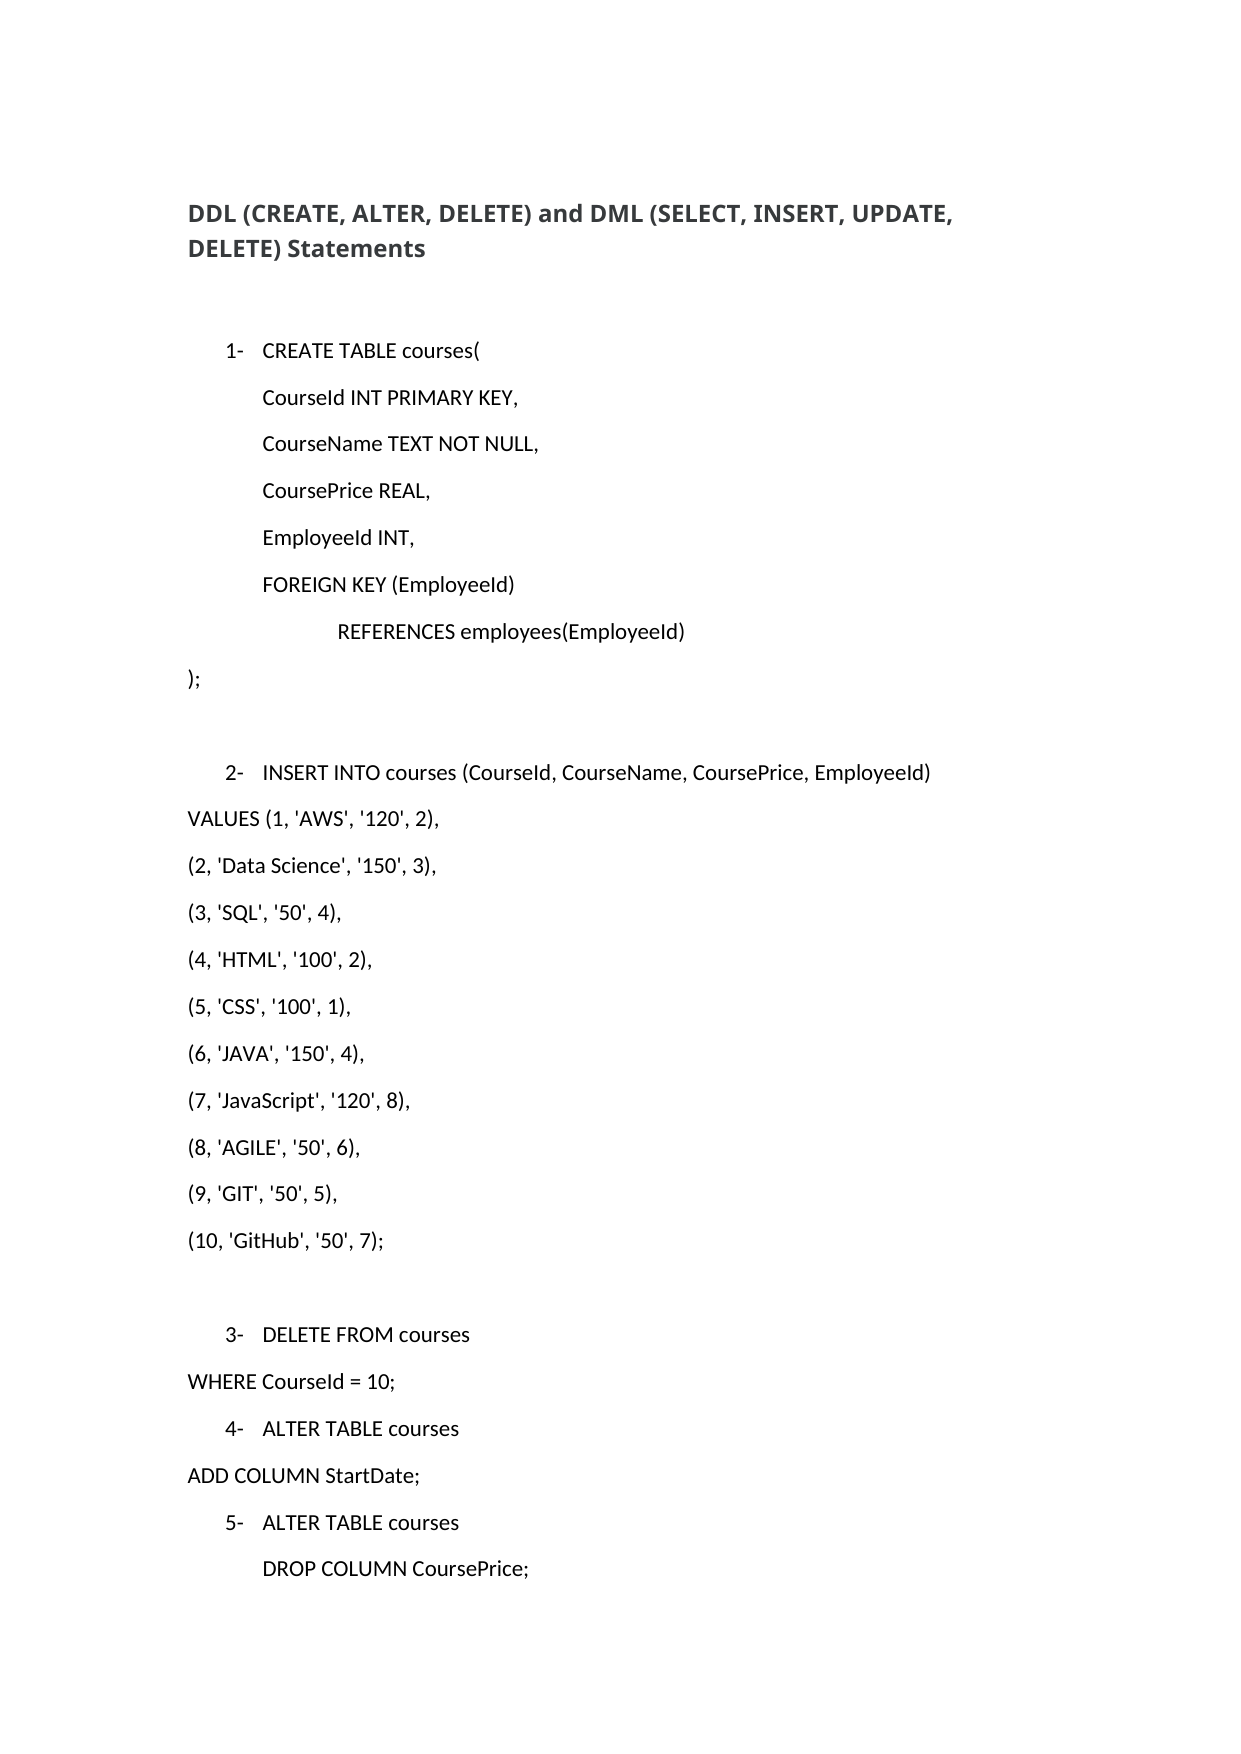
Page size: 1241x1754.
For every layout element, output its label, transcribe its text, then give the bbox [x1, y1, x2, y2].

text (2, 'Data Science', '150', 3), [187, 851, 1053, 879]
list DELETE FROM courses [225, 1320, 1053, 1348]
list ALTER TABLE courses [225, 1414, 1053, 1442]
text CourseName TEXT NOT NULL, [187, 429, 1053, 458]
text (3, 'SQL', '50', 4), [187, 898, 1053, 926]
text CoursePrice REAL, [187, 476, 1053, 504]
text EmployeeId INT, [187, 523, 1053, 551]
text VALUES (1, 'AWS', '120', 2), [187, 804, 1053, 833]
list INSERT INTO courses (CourseId, CourseName, CoursePrice, EmployeeId) [225, 758, 1053, 786]
text WHERE CourseId = 10; [187, 1367, 1053, 1395]
text DROP COLUMN CoursePrice; [187, 1554, 1053, 1583]
text (5, 'CSS', '100', 1), [187, 992, 1053, 1020]
text (4, 'HTML', '100', 2), [187, 945, 1053, 973]
text ); [187, 664, 1053, 692]
list ALTER TABLE courses [225, 1508, 1053, 1536]
list CREATE TABLE courses( [225, 336, 1053, 364]
text (10, 'GitHub', '50', 7); [187, 1226, 1053, 1254]
text (9, 'GIT', '50', 5), [187, 1179, 1053, 1208]
text (6, 'JAVA', '150', 4), [187, 1039, 1053, 1067]
text REFERENCES employees(EmployeeId) [187, 617, 1053, 645]
text FOREIGN KEY (EmployeeId) [187, 570, 1053, 598]
text (8, 'AGILE', '50', 6), [187, 1133, 1053, 1161]
text ADD COLUMN StartDate; [187, 1461, 1053, 1489]
text (7, 'JavaScript', '120', 8), [187, 1086, 1053, 1114]
text DDL (CREATE, ALTER, DELETE) and DML (SELECT, INSERT, UPDATE, DELETE) Statements [187, 197, 1053, 265]
text CourseId INT PRIMARY KEY, [187, 383, 1053, 411]
